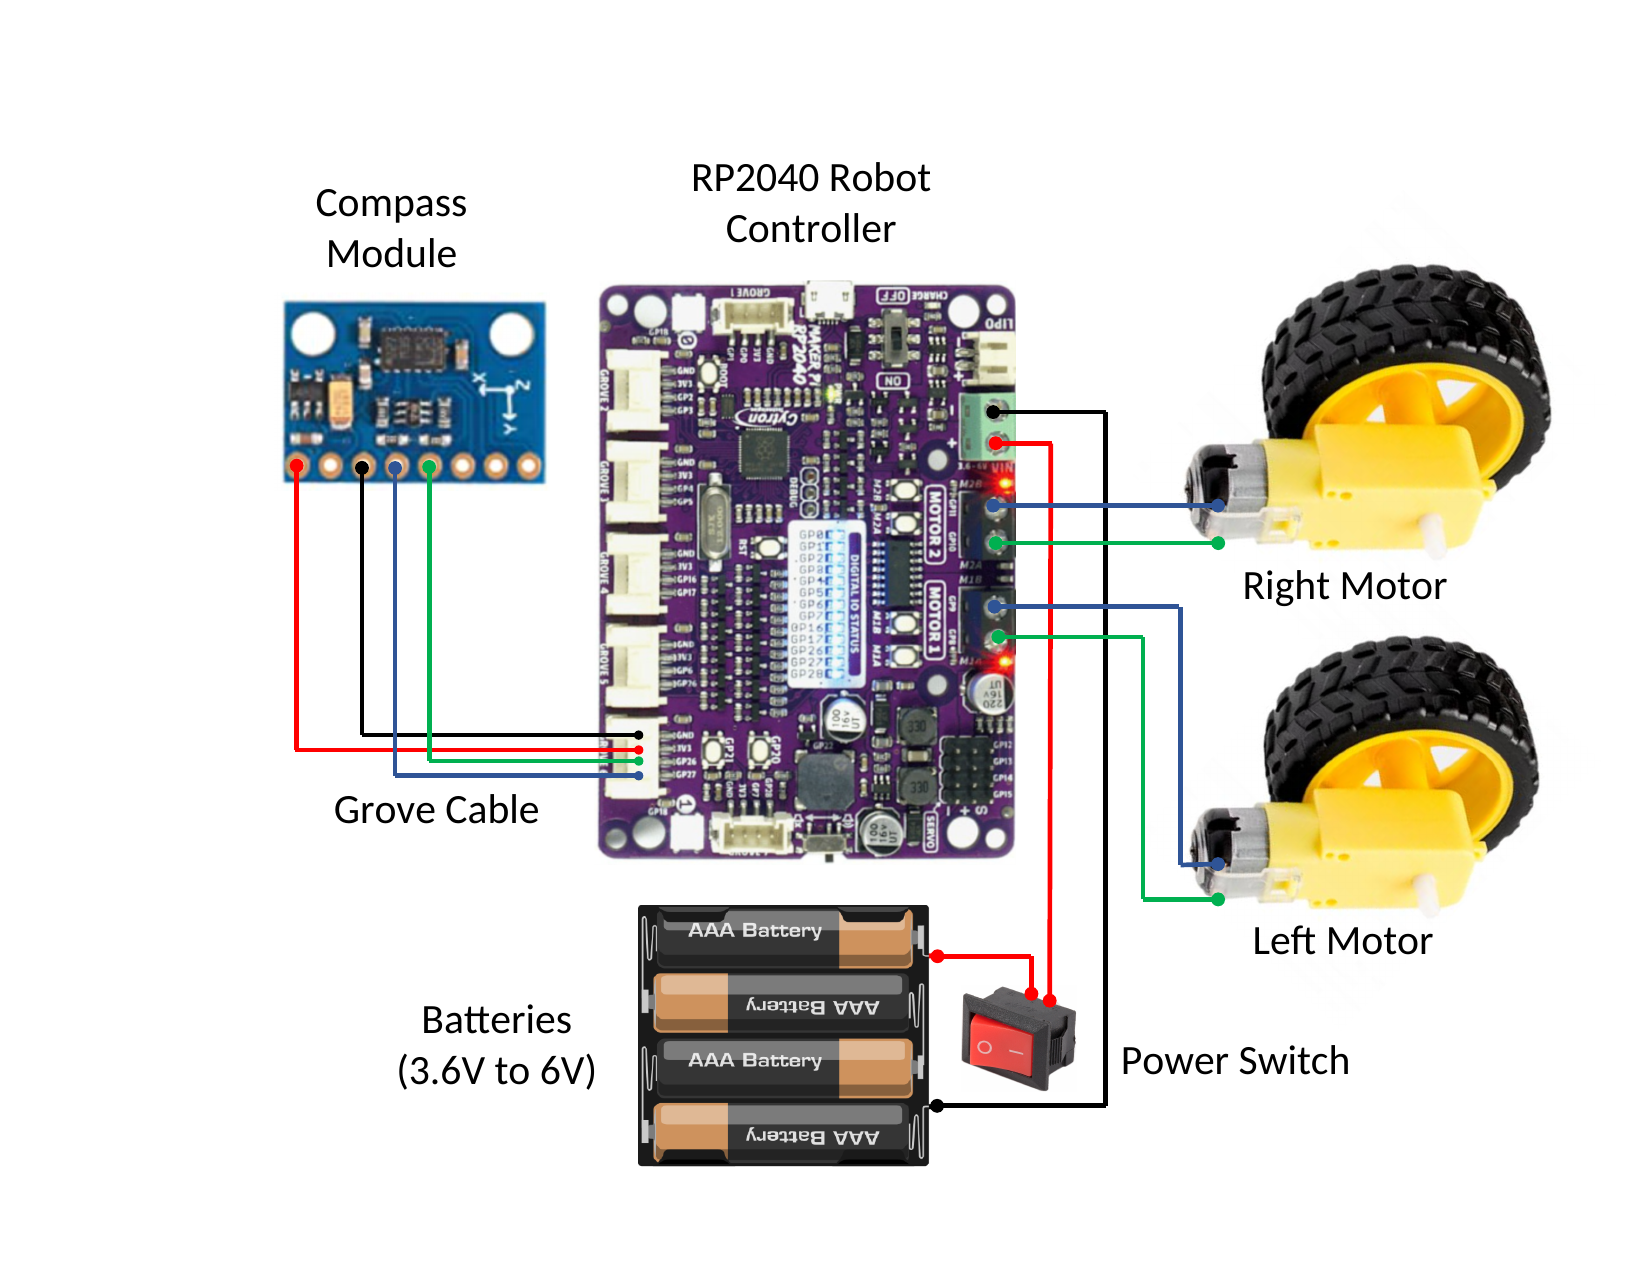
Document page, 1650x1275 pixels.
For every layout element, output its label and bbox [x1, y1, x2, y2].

picture [638, 905, 937, 1167]
picture [1416, 582, 1428, 596]
picture [1130, 191, 1615, 1030]
picture [594, 281, 1016, 864]
picture [275, 293, 549, 490]
picture [961, 985, 1077, 1092]
picture [1249, 575, 1258, 585]
